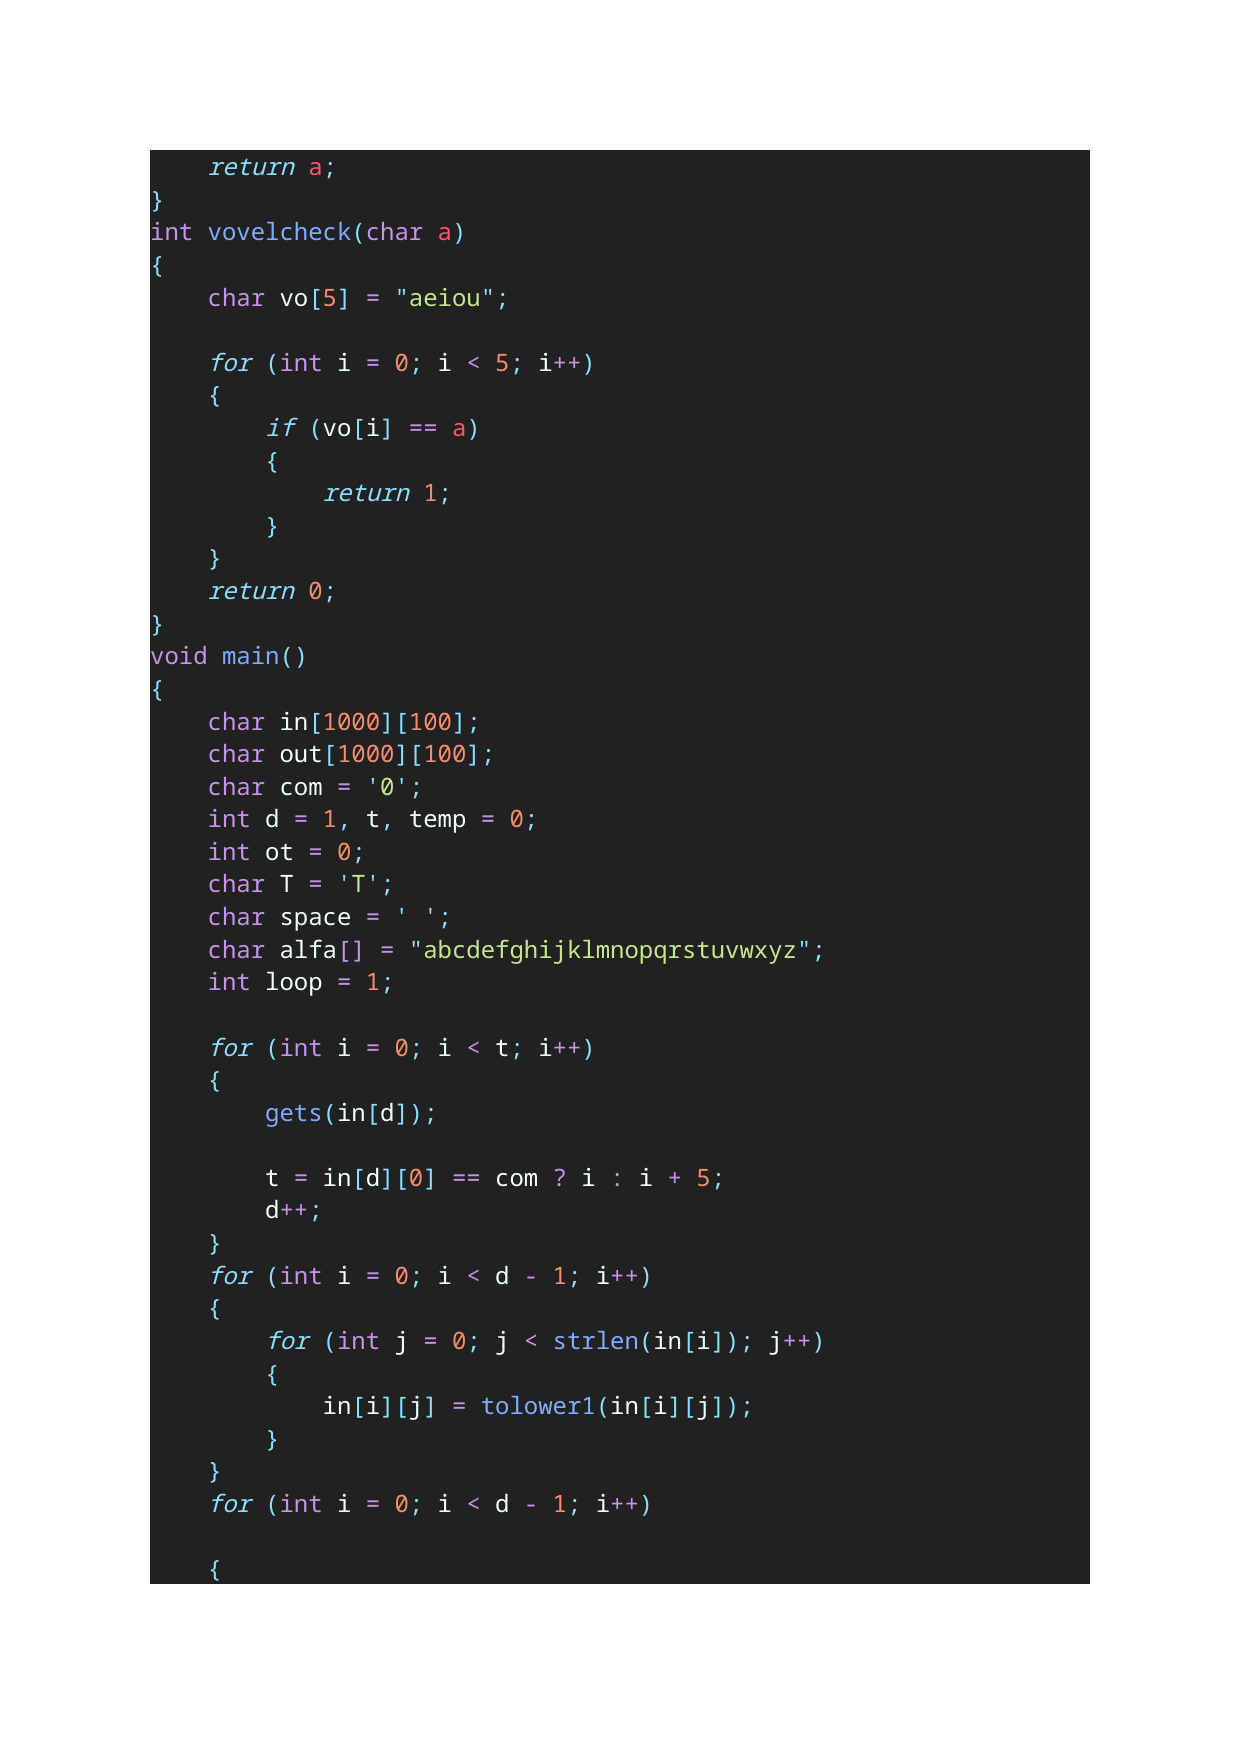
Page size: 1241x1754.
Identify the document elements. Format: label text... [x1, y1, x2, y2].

text return 0; [150, 574, 1090, 606]
text { [150, 443, 1090, 476]
text for (int i = 0; i < 5; i++) [150, 346, 1090, 378]
text } [150, 1422, 1090, 1454]
text char space = ' '; [150, 900, 1090, 932]
text } [150, 1226, 1090, 1258]
text { [150, 1291, 1090, 1324]
text char alfa[] = "abcdefghijklmnopqrstuvwxyz"; [150, 932, 1090, 965]
text t = in[d][0] == com ? i : i + 5; [150, 1161, 1090, 1193]
text char T = 'T'; [150, 867, 1090, 900]
text int d = 1, t, temp = 0; [150, 802, 1090, 835]
text char in[1000][100]; [150, 704, 1090, 737]
text } [150, 1454, 1090, 1487]
text char com = '0'; [150, 769, 1090, 802]
text if (vo[i] == a) [150, 411, 1090, 443]
text int ot = 0; [150, 835, 1090, 867]
text gets(in[d]); [150, 1096, 1090, 1128]
text char out[1000][100]; [150, 737, 1090, 769]
text { [150, 672, 1090, 704]
text } [150, 541, 1090, 574]
text { [150, 1356, 1090, 1389]
text { [150, 1063, 1090, 1096]
text return 1; [150, 476, 1090, 509]
text int vovelcheck(char a) [150, 215, 1090, 248]
text in[i][j] = tolower1(in[i][j]); [150, 1389, 1090, 1422]
text for (int i = 0; i < d - 1; i++) [150, 1258, 1090, 1291]
text { [150, 378, 1090, 411]
text } [150, 606, 1090, 639]
text for (int i = 0; i < d - 1; i++) [150, 1487, 1090, 1519]
text { [150, 1552, 1090, 1584]
text } [150, 183, 1090, 215]
text for (int i = 0; i < t; i++) [150, 1030, 1090, 1063]
text char vo[5] = "aeiou"; [150, 280, 1090, 313]
text int loop = 1; [150, 965, 1090, 998]
text return a; [150, 150, 1090, 183]
text d++; [150, 1193, 1090, 1226]
text { [150, 248, 1090, 280]
text } [150, 509, 1090, 541]
text for (int j = 0; j < strlen(in[i]); j++) [150, 1324, 1090, 1356]
text void main() [150, 639, 1090, 672]
